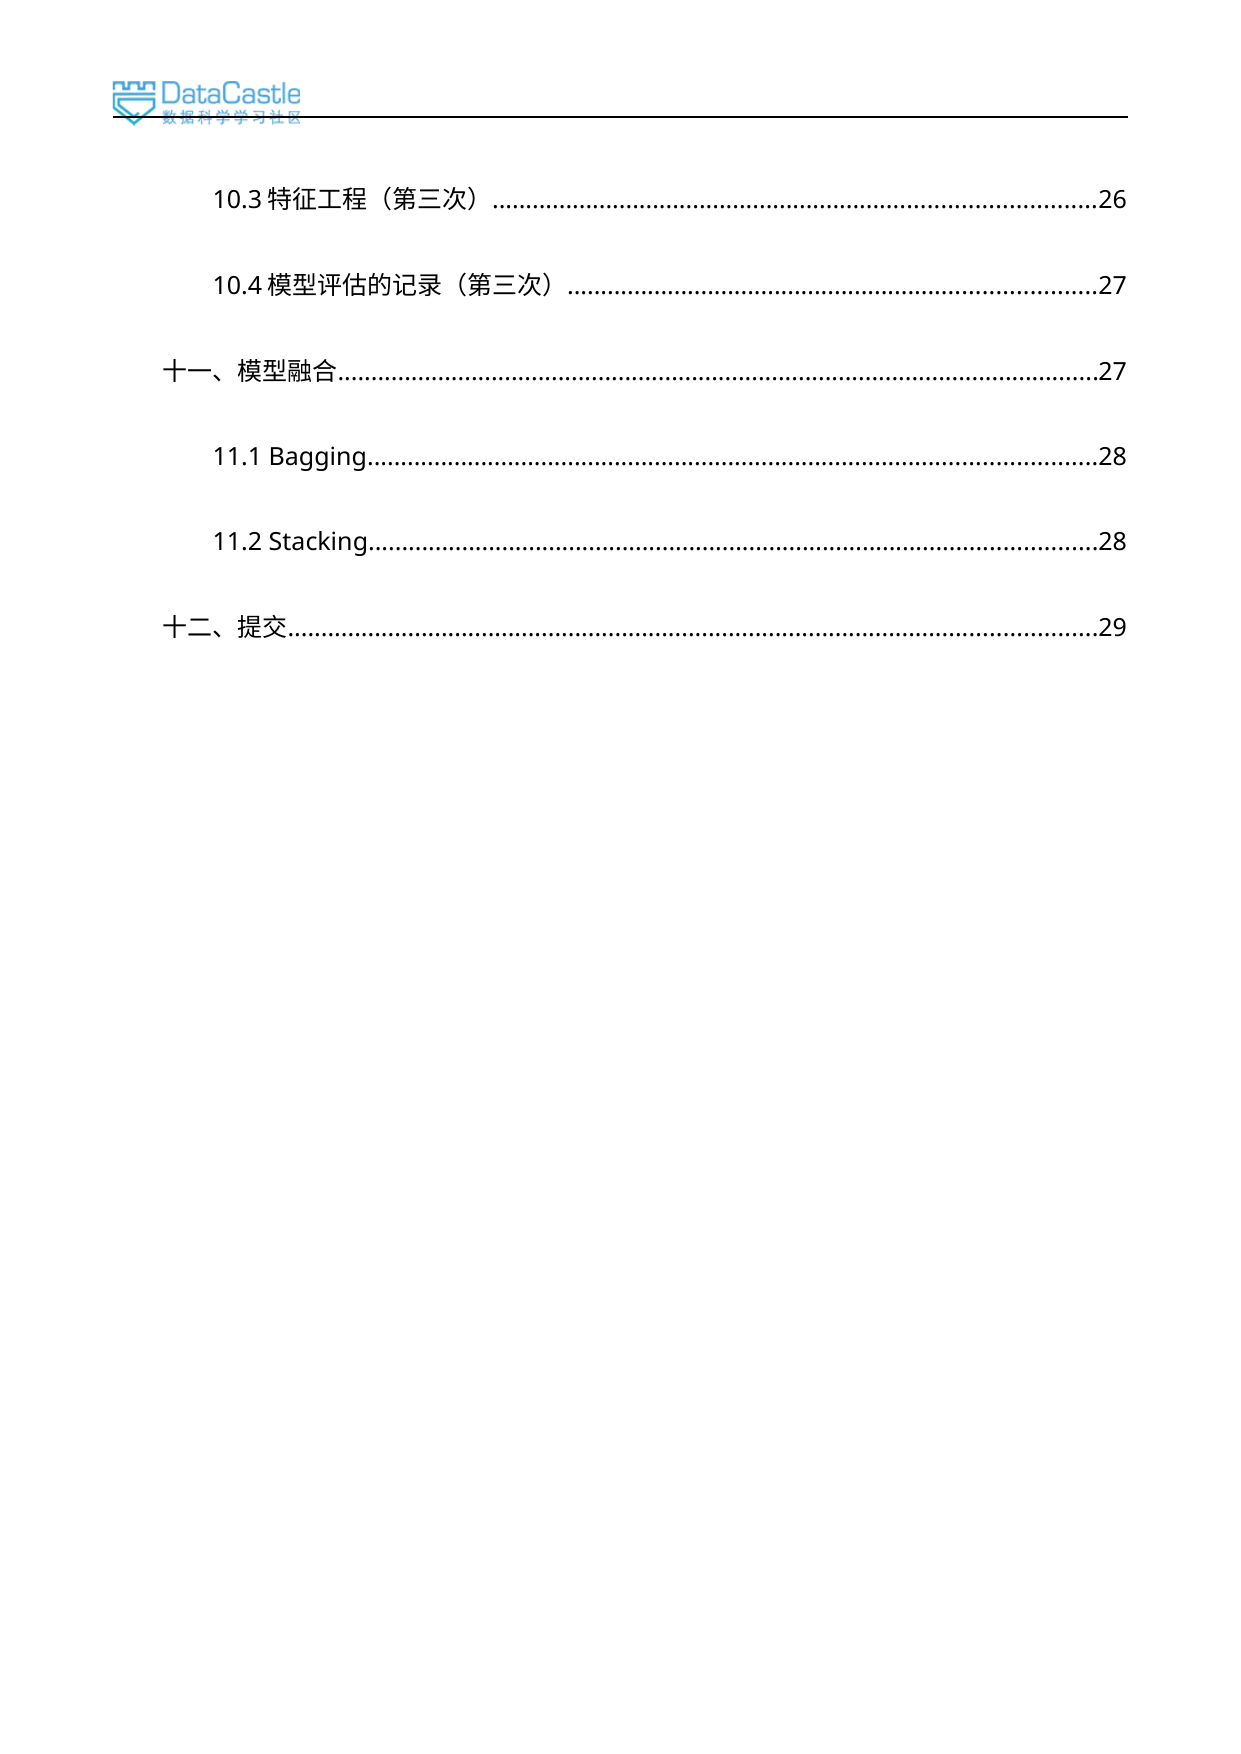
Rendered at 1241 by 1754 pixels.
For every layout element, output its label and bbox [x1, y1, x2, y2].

picture [112, 81, 301, 126]
